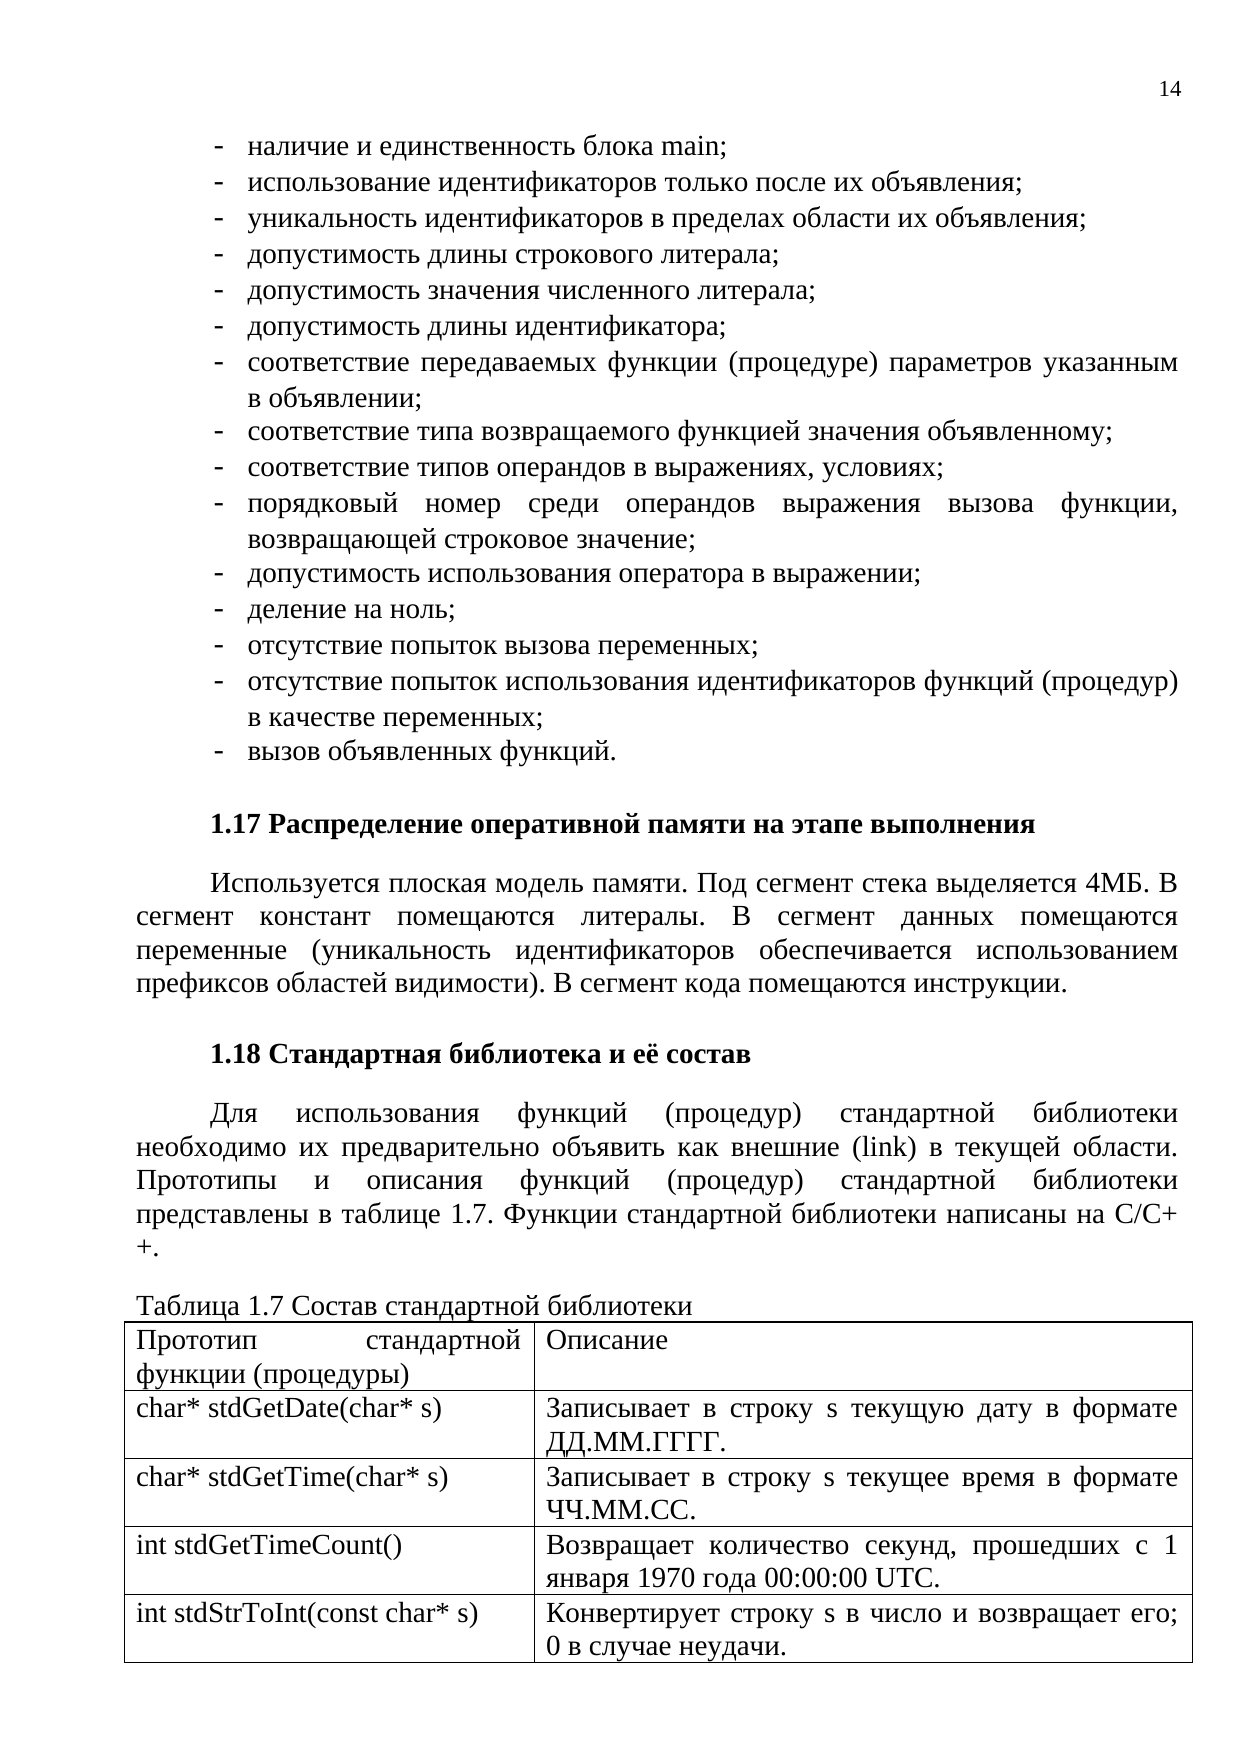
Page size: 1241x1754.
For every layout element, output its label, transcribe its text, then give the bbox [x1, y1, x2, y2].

subtitle 1.18 Стандартная библиотека и её состав [136, 1037, 1179, 1070]
list порядковый номер среди операндов выражения вызова функции, возвращающей строковое значение; [210, 486, 1179, 555]
list соответствие передаваемых функции (процедуре) параметров указанным в объявлении; [210, 344, 1179, 413]
table_cell int stdStrToInt(const char* s) [125, 1595, 534, 1662]
table_cell char* stdGetDate(char* s) [125, 1391, 534, 1458]
text Используется плоская модель памяти. Под сегмент стека выделяется 4МБ. В сегмент констант помещаются литералы. В сегмент данных помещаются переменные (уникальность идентификаторов обеспечивается использованием префиксов областей видимости). В сегмент кода помещаются инструкции. [136, 865, 1179, 999]
table_cell Конвертирует строку s в число и возвращает его; 0 в случае неудачи. [535, 1595, 1192, 1662]
list соответствие типа возвращаемого функцией значения объявленному; [210, 413, 1179, 449]
list допустимость использования оператора в выражении; [210, 555, 1179, 591]
list вызов объявленных функций. [210, 733, 1179, 769]
list допустимость значения численного литерала; [210, 272, 1179, 308]
text Таблица 1.7 Состав стандартной библиотеки [136, 1288, 1179, 1321]
list отсутствие попыток вызова переменных; [210, 627, 1179, 663]
list использование идентификаторов только после их объявления; [210, 164, 1179, 200]
list соответствие типов операндов в выражениях, условиях; [210, 449, 1179, 486]
list деление на ноль; [210, 591, 1179, 627]
table_cell char* stdGetTime(char* s) [125, 1459, 534, 1526]
table_cell Записывает в строку s текущую дату в формате ДД.ММ.ГГГГ. [535, 1391, 1192, 1458]
list допустимость длины строкового литерала; [210, 236, 1179, 272]
list уникальность идентификаторов в пределах области их объявления; [210, 200, 1179, 236]
list отсутствие попыток использования идентификаторов функций (процедур) в качестве переменных; [210, 663, 1179, 733]
table_header Прототип стандартной функции (процедуры) [125, 1323, 534, 1389]
table_cell int stdGetTimeCount() [125, 1527, 534, 1594]
table_header Описание [535, 1323, 1192, 1389]
table_cell Записывает в строку s текущее время в формате ЧЧ.ММ.СС. [535, 1459, 1192, 1526]
list наличие и единственность блока main; [210, 128, 1179, 164]
text Для использования функций (процедур) стандартной библиотеки необходимо их предварительно объявить как внешние (link) в текущей области. Прототипы и описания функций (процедур) стандартной библиотеки представлены в таблице 1.7. Функции стандартной библиотеки написаны на C/C++. [136, 1095, 1179, 1263]
subtitle 1.17 Распределение оперативной памяти на этапе выполнения [136, 806, 1179, 840]
list допустимость длины идентификатора; [210, 308, 1179, 344]
table_cell Возвращает количество секунд, прошедших с 1 января 1970 года 00:00:00 UTC. [535, 1527, 1192, 1594]
